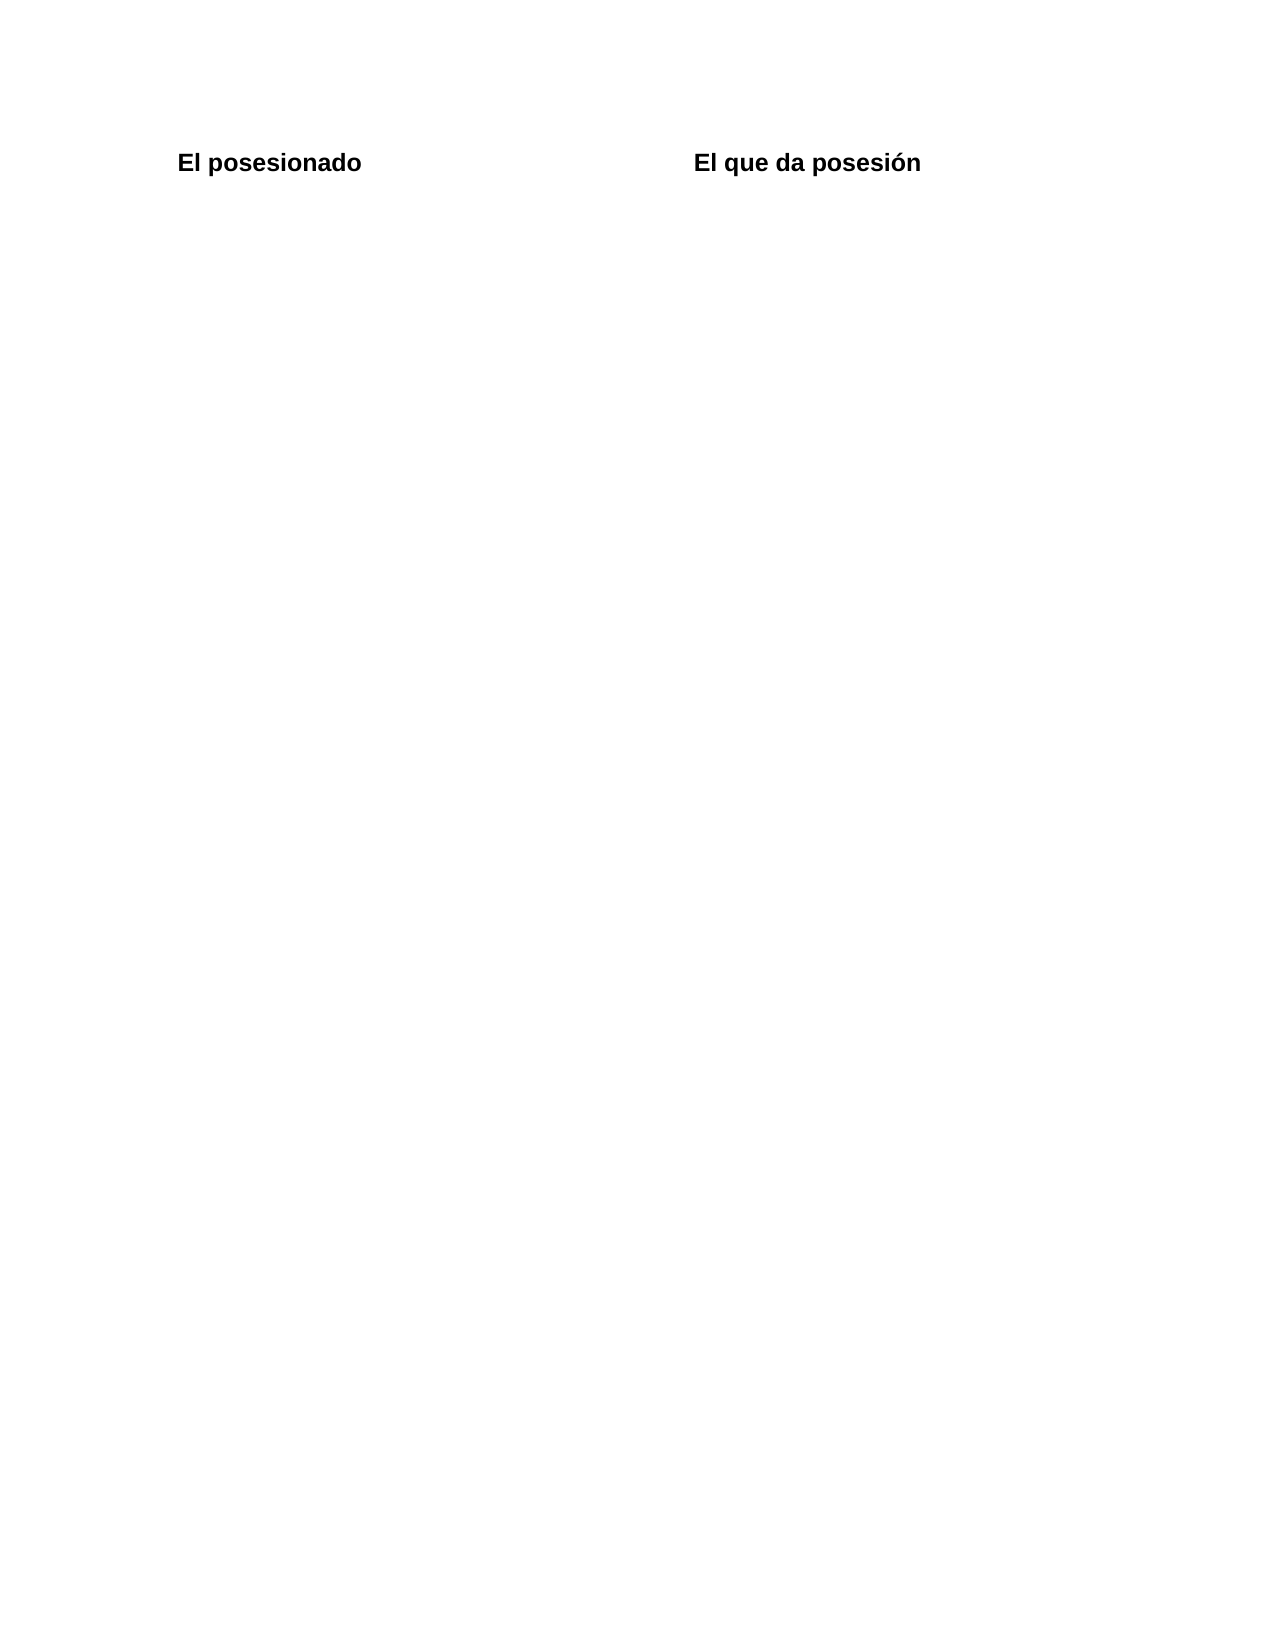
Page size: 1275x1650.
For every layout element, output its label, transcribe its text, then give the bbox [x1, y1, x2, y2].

text El posesionado El que da posesión [177, 148, 1098, 176]
